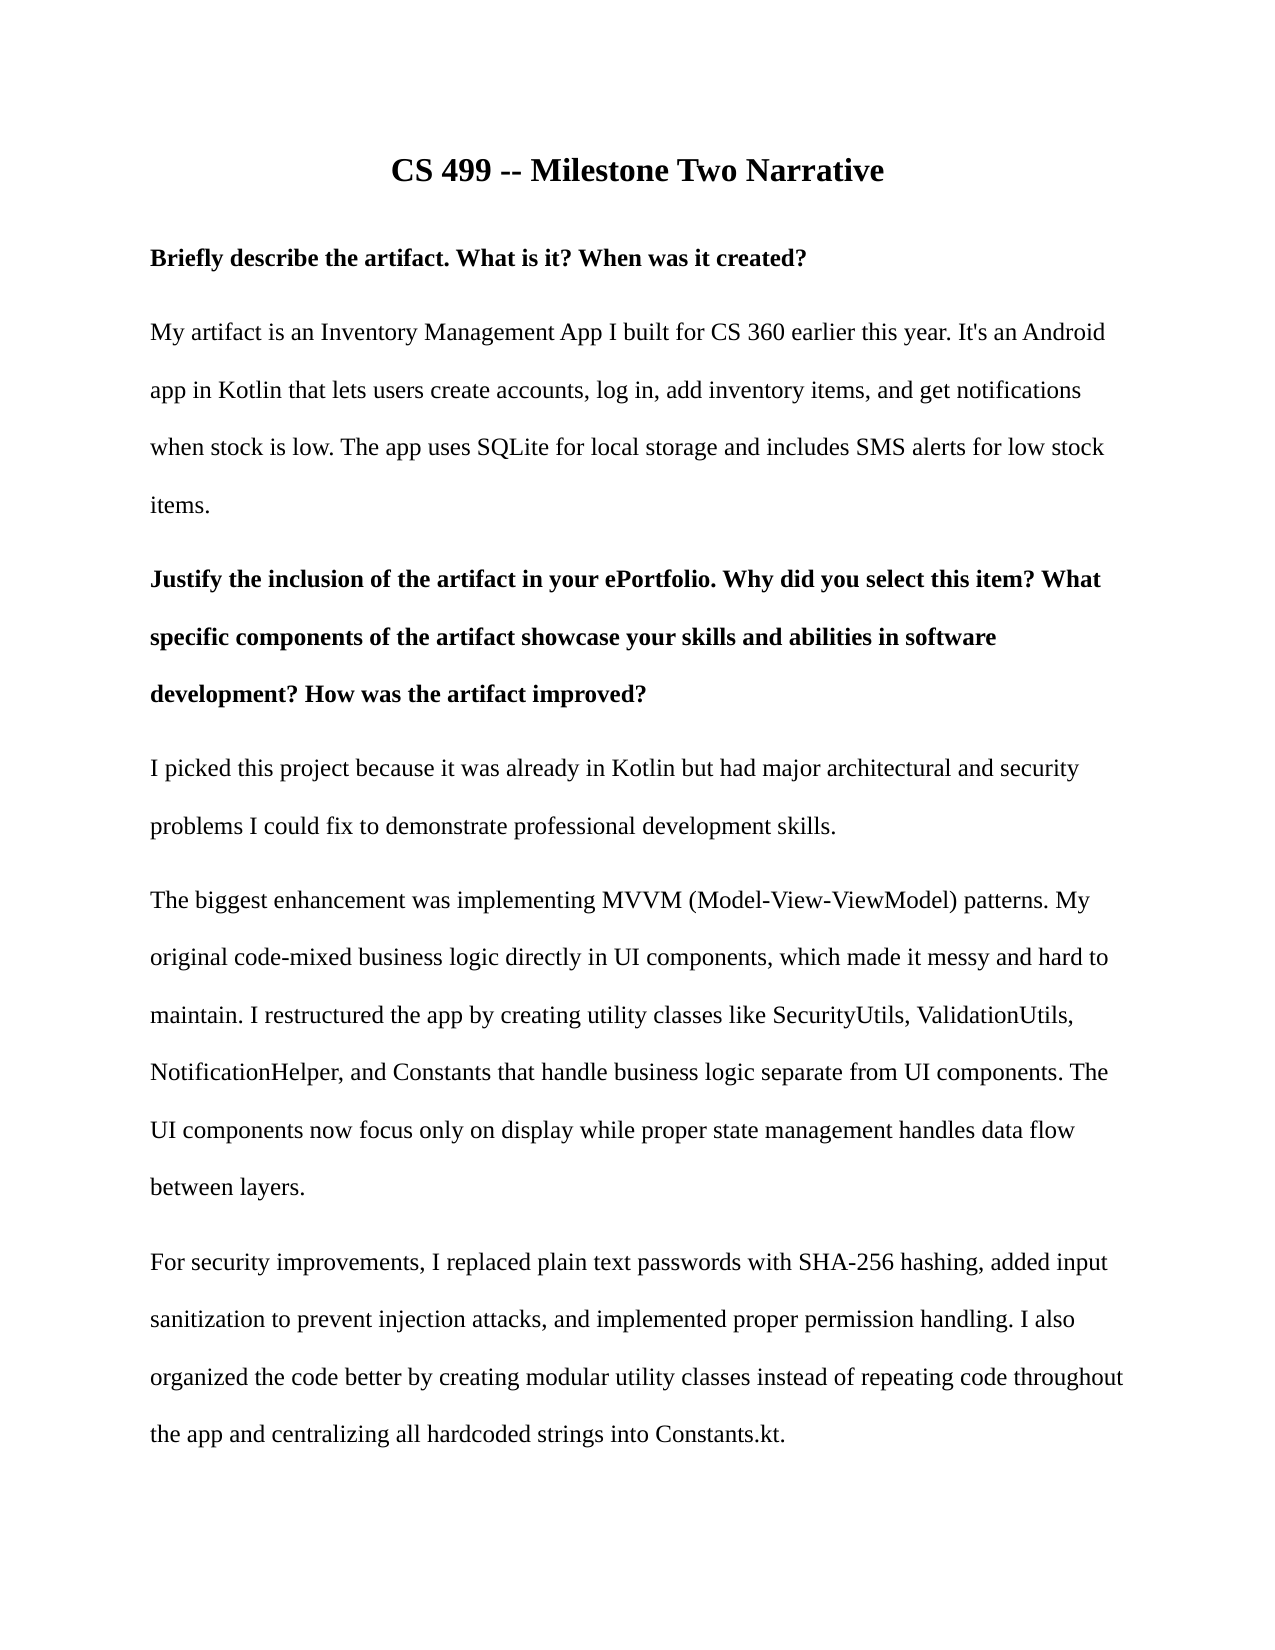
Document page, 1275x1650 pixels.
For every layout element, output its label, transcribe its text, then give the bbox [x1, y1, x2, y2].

text I picked this project because it was already in Kotlin but had major architectural and security problems I could fix to demonstrate professional development skills. [150, 753, 1125, 839]
text Briefly describe the artifact. What is it? When was it created? [150, 243, 1125, 272]
text Justify the inclusion of the artifact in your ePortfolio. Why did you select this item? What specific components of the artifact showcase your skills and abilities in software development? How was the artifact improved? [150, 564, 1125, 708]
text My artifact is an Inventory Management App I built for CS 360 earlier this year. It's an Android app in Kotlin that lets users create accounts, log in, add inventory items, and get notifications when stock is low. The app uses SQLite for local storage and includes SMS alerts for low stock items. [150, 317, 1125, 519]
text For security improvements, I replaced plain text passwords with SHA-256 hashing, added input sanitization to prevent injection attacks, and implemented proper permission handling. I also organized the code better by creating modular utility classes instead of repeating code throughout the app and centralizing all hardcoded strings into Constants.kt. [150, 1247, 1125, 1448]
text The biggest enhancement was implementing MVVM (Model-View-ViewModel) patterns. My original code-mixed business logic directly in UI components, which made it messy and hard to maintain. I restructured the app by creating utility classes like SecurityUtils, ValidationUtils, NotificationHelper, and Constants that handle business logic separate from UI components. The UI components now focus only on display while proper state management handles data flow between layers. [150, 885, 1125, 1201]
text CS 499 -- Milestone Two Narrative [150, 150, 1125, 188]
